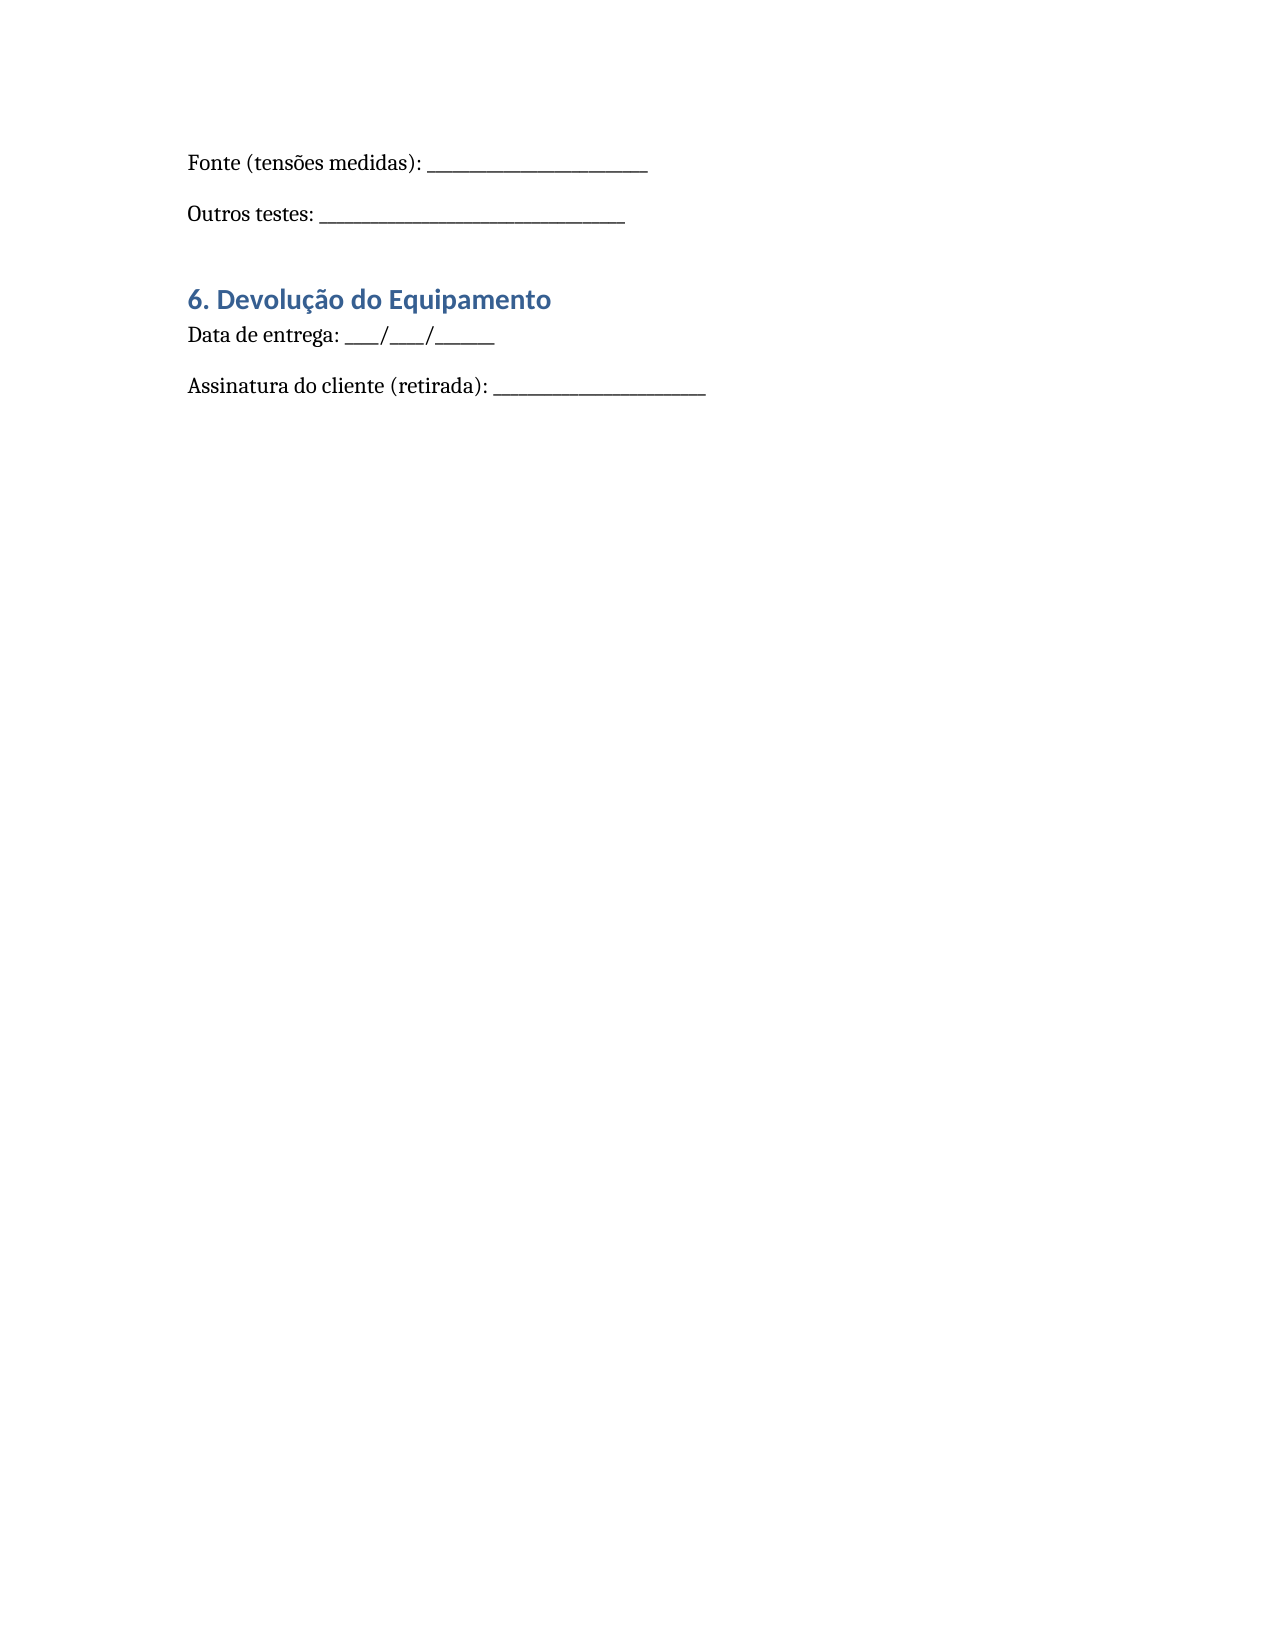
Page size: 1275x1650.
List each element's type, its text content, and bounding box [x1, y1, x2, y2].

text Fonte (tensões medidas): __________________________ [187, 150, 1087, 176]
text Outros testes: ____________________________________ [187, 201, 1087, 227]
text Assinatura do cliente (retirada): _________________________ [187, 373, 1087, 399]
subtitle 6. Devolução do Equipamento [187, 281, 1087, 317]
text Data de entrega: ____/____/_______ [187, 322, 1087, 348]
